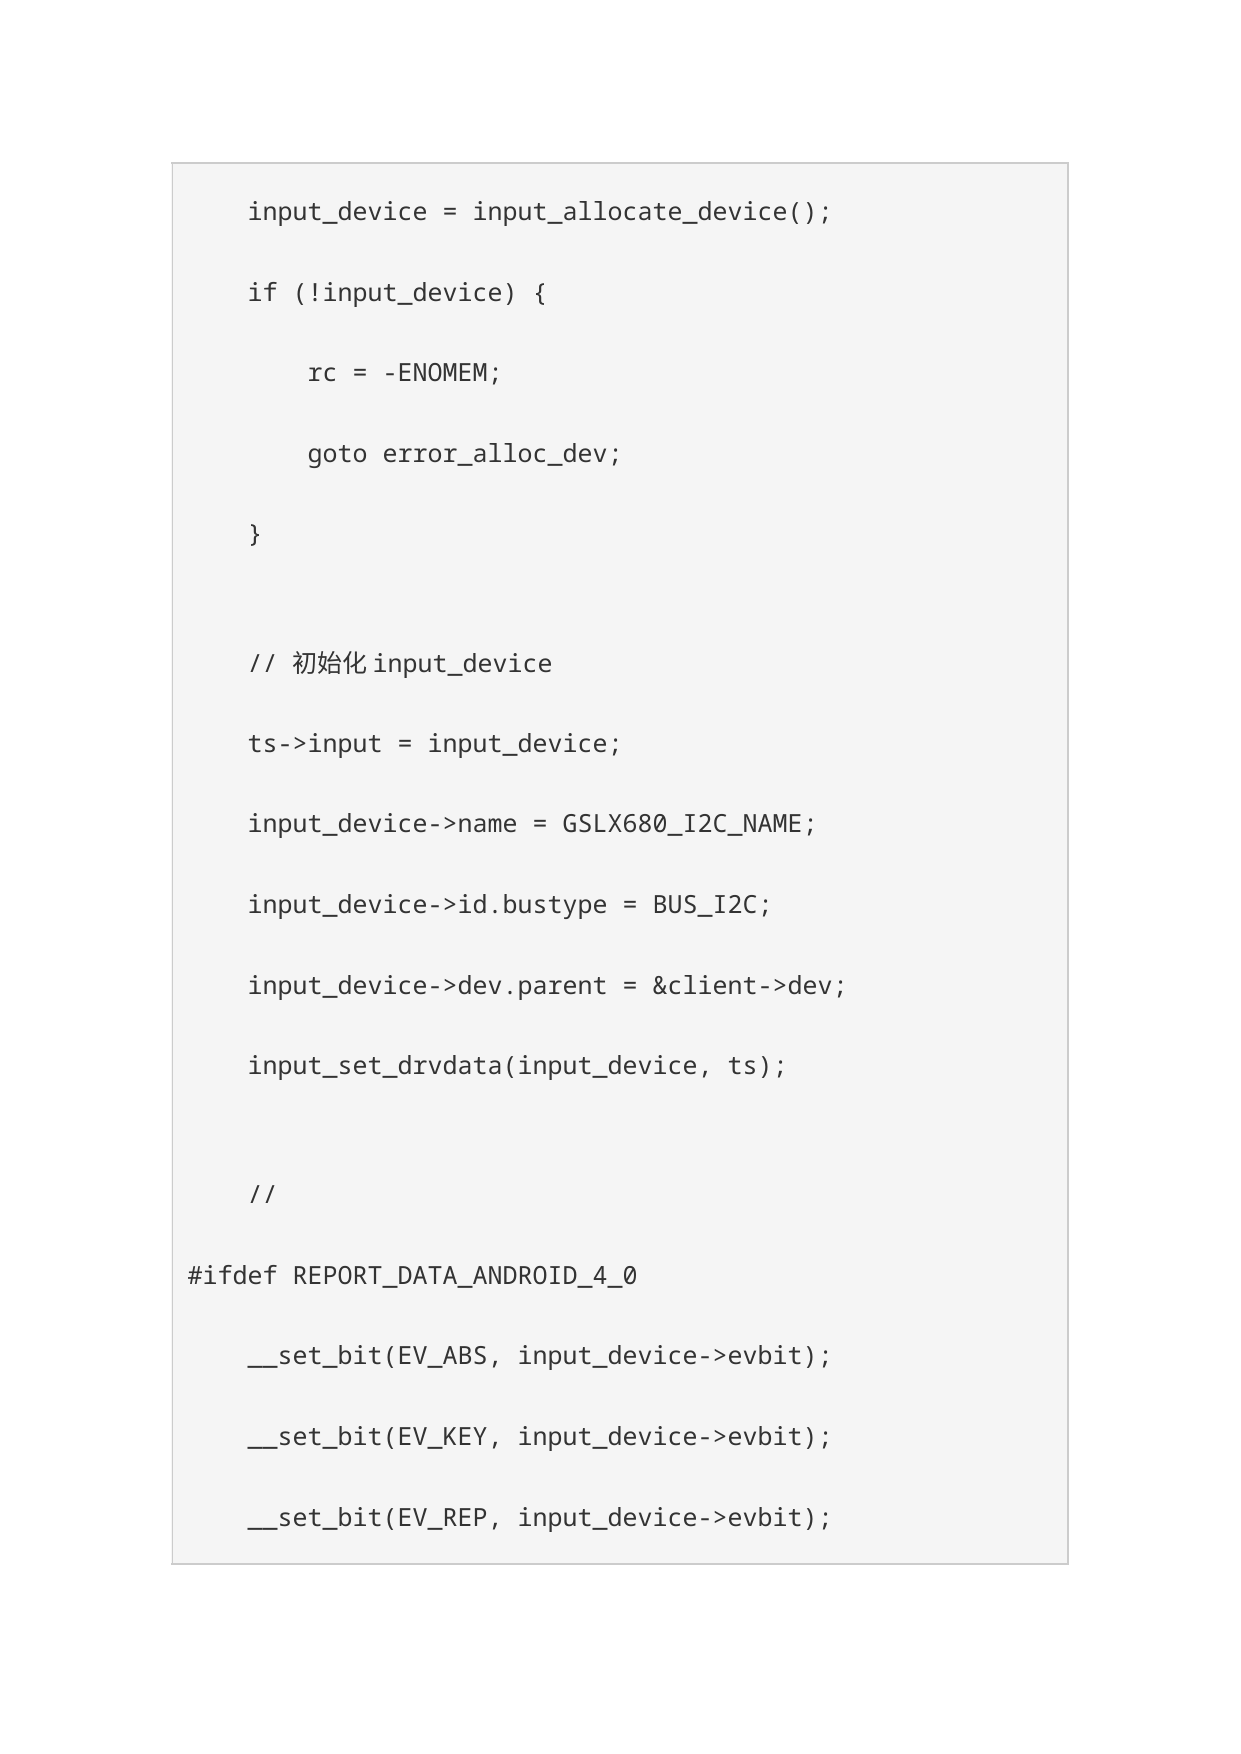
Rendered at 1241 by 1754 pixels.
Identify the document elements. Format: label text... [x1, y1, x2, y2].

text input_set_drvdata(input_device, ts); [173, 1016, 1067, 1097]
text } [173, 484, 1067, 565]
text input_device->id.bustype = BUS_I2C; [173, 855, 1067, 936]
text __set_bit(EV_ABS, input_device->evbit); [173, 1306, 1067, 1387]
text input_device->name = GSLX680_I2C_NAME; [173, 774, 1067, 855]
text __set_bit(EV_KEY, input_device->evbit); [173, 1387, 1067, 1468]
text goto error_alloc_dev; [173, 404, 1067, 484]
text rc = -ENOMEM; [173, 323, 1067, 404]
text // 初始化input_device [173, 613, 1067, 694]
text input_device->dev.parent = &client->dev; [173, 936, 1067, 1016]
text #ifdef REPORT_DATA_ANDROID_4_0 [173, 1226, 1067, 1306]
text ts->input = input_device; [173, 694, 1067, 774]
text __set_bit(EV_REP, input_device->evbit); [173, 1468, 1067, 1563]
text if (!input_device) { [173, 243, 1067, 323]
text // [173, 1145, 1067, 1226]
text input_device = input_allocate_device(); [173, 164, 1067, 243]
